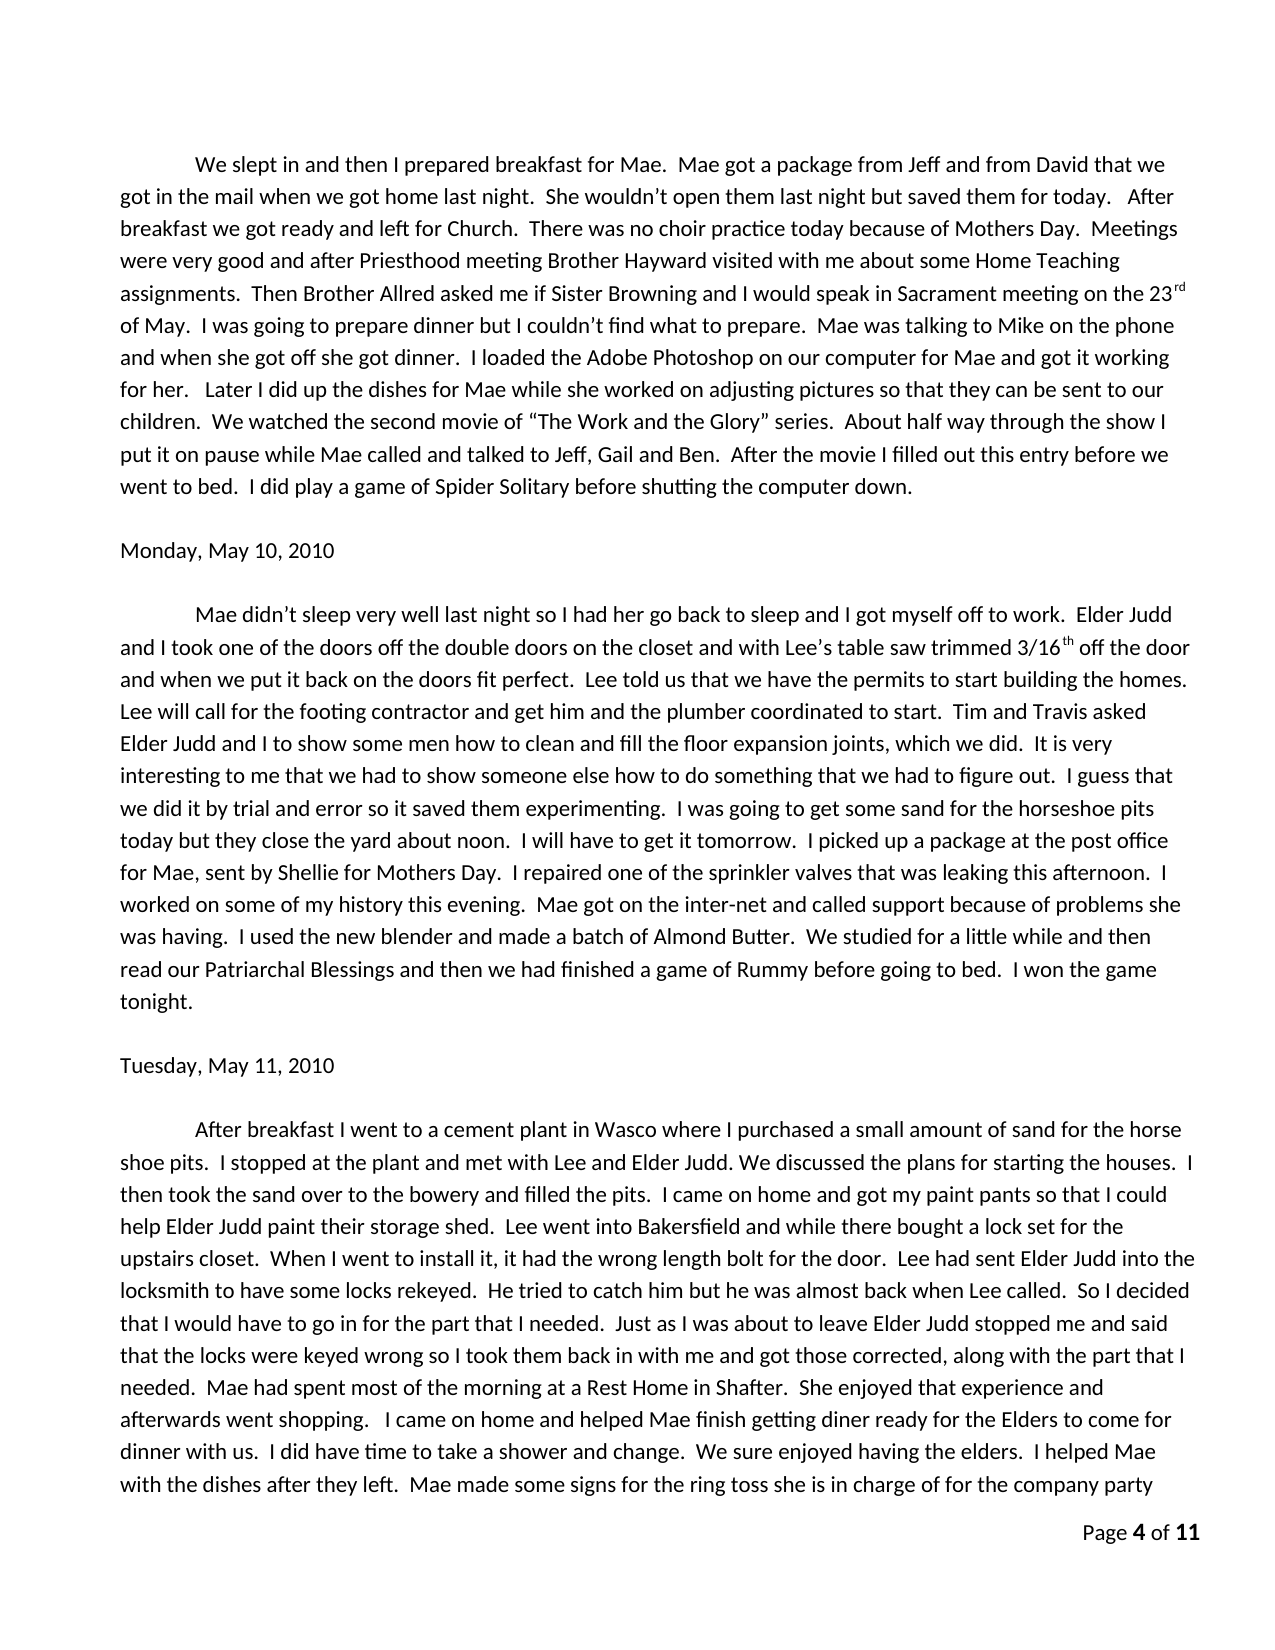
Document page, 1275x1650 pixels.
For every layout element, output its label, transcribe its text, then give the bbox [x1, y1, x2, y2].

text Tuesday, May 11, 2010 [120, 1051, 1200, 1079]
text Monday, May 10, 2010 [120, 536, 1200, 564]
text We slept in and then I prepared breakfast for Mae. Mae got a package from Jeff and from David that we got in the mail when we got home last night. She wouldn’t open them last night but saved them for today. After breakfast we got ready and left for Church. There was no choir practice today because of Mothers Day. Meetings were very good and after Priesthood meeting Brother Hayward visited with me about some Home Teaching assignments. Then Brother Allred asked me if Sister Browning and I would speak in Sacrament meeting on the 23rd of May. I was going to prepare dinner but I couldn’t find what to prepare. Mae was talking to Mike on the phone and when she got off she got dinner. I loaded the Adobe Photoshop on our computer for Mae and got it working for her. Later I did up the dishes for Mae while she worked on adjusting pictures so that they can be sent to our children. We watched the second movie of “The Work and the Glory” series. About half way through the show I put it on pause while Mae called and talked to Jeff, Gail and Ben. After the movie I filled out this entry before we went to bed. I did play a game of Spider Solitary before shutting the computer down. [120, 150, 1200, 500]
text Mae didn’t sleep very well last night so I had her go back to sleep and I got myself off to work. Elder Judd and I took one of the doors off the double doors on the closet and with Lee’s table saw trimmed 3/16th off the door and when we put it back on the doors fit perfect. Lee told us that we have the permits to start building the homes. Lee will call for the footing contractor and get him and the plumber coordinated to start. Tim and Travis asked Elder Judd and I to show some men how to clean and fill the floor expansion joints, which we did. It is very interesting to me that we had to show someone else how to do something that we had to figure out. I guess that we did it by trial and error so it saved them experimenting. I was going to get some sand for the horseshoe pits today but they close the yard about noon. I will have to get it tomorrow. I picked up a package at the post office for Mae, sent by Shellie for Mothers Day. I repaired one of the sprinkler valves that was leaking this afternoon. I worked on some of my history this evening. Mae got on the inter-net and called support because of problems she was having. I used the new blender and made a batch of Almond Butter. We studied for a little while and then read our Patriarchal Blessings and then we had finished a game of Rummy before going to bed. I won the game tonight. [120, 601, 1200, 1015]
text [120, 1116, 1200, 1498]
